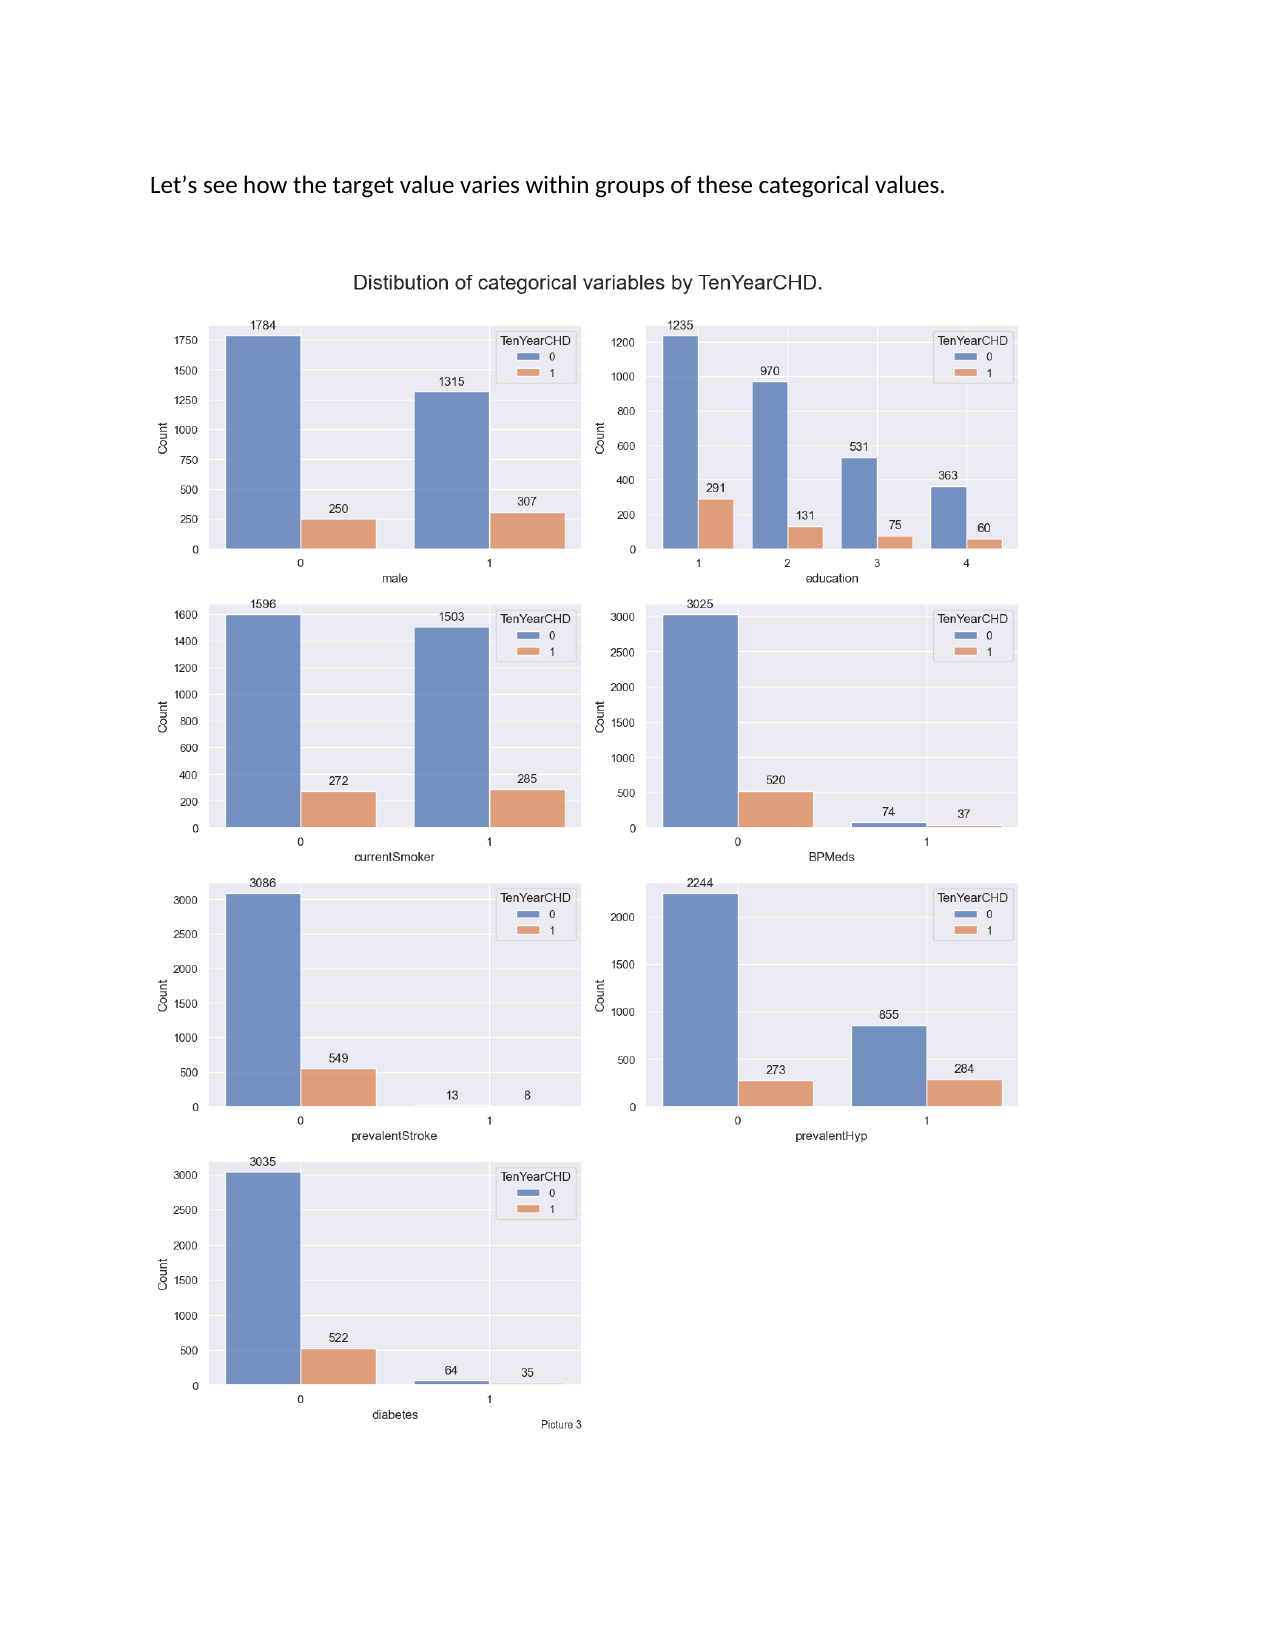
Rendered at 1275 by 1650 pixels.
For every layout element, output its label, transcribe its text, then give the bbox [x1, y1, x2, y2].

picture [150, 267, 1025, 1437]
text Let’s see how the target value varies within groups of these categorical values. [150, 169, 1125, 199]
